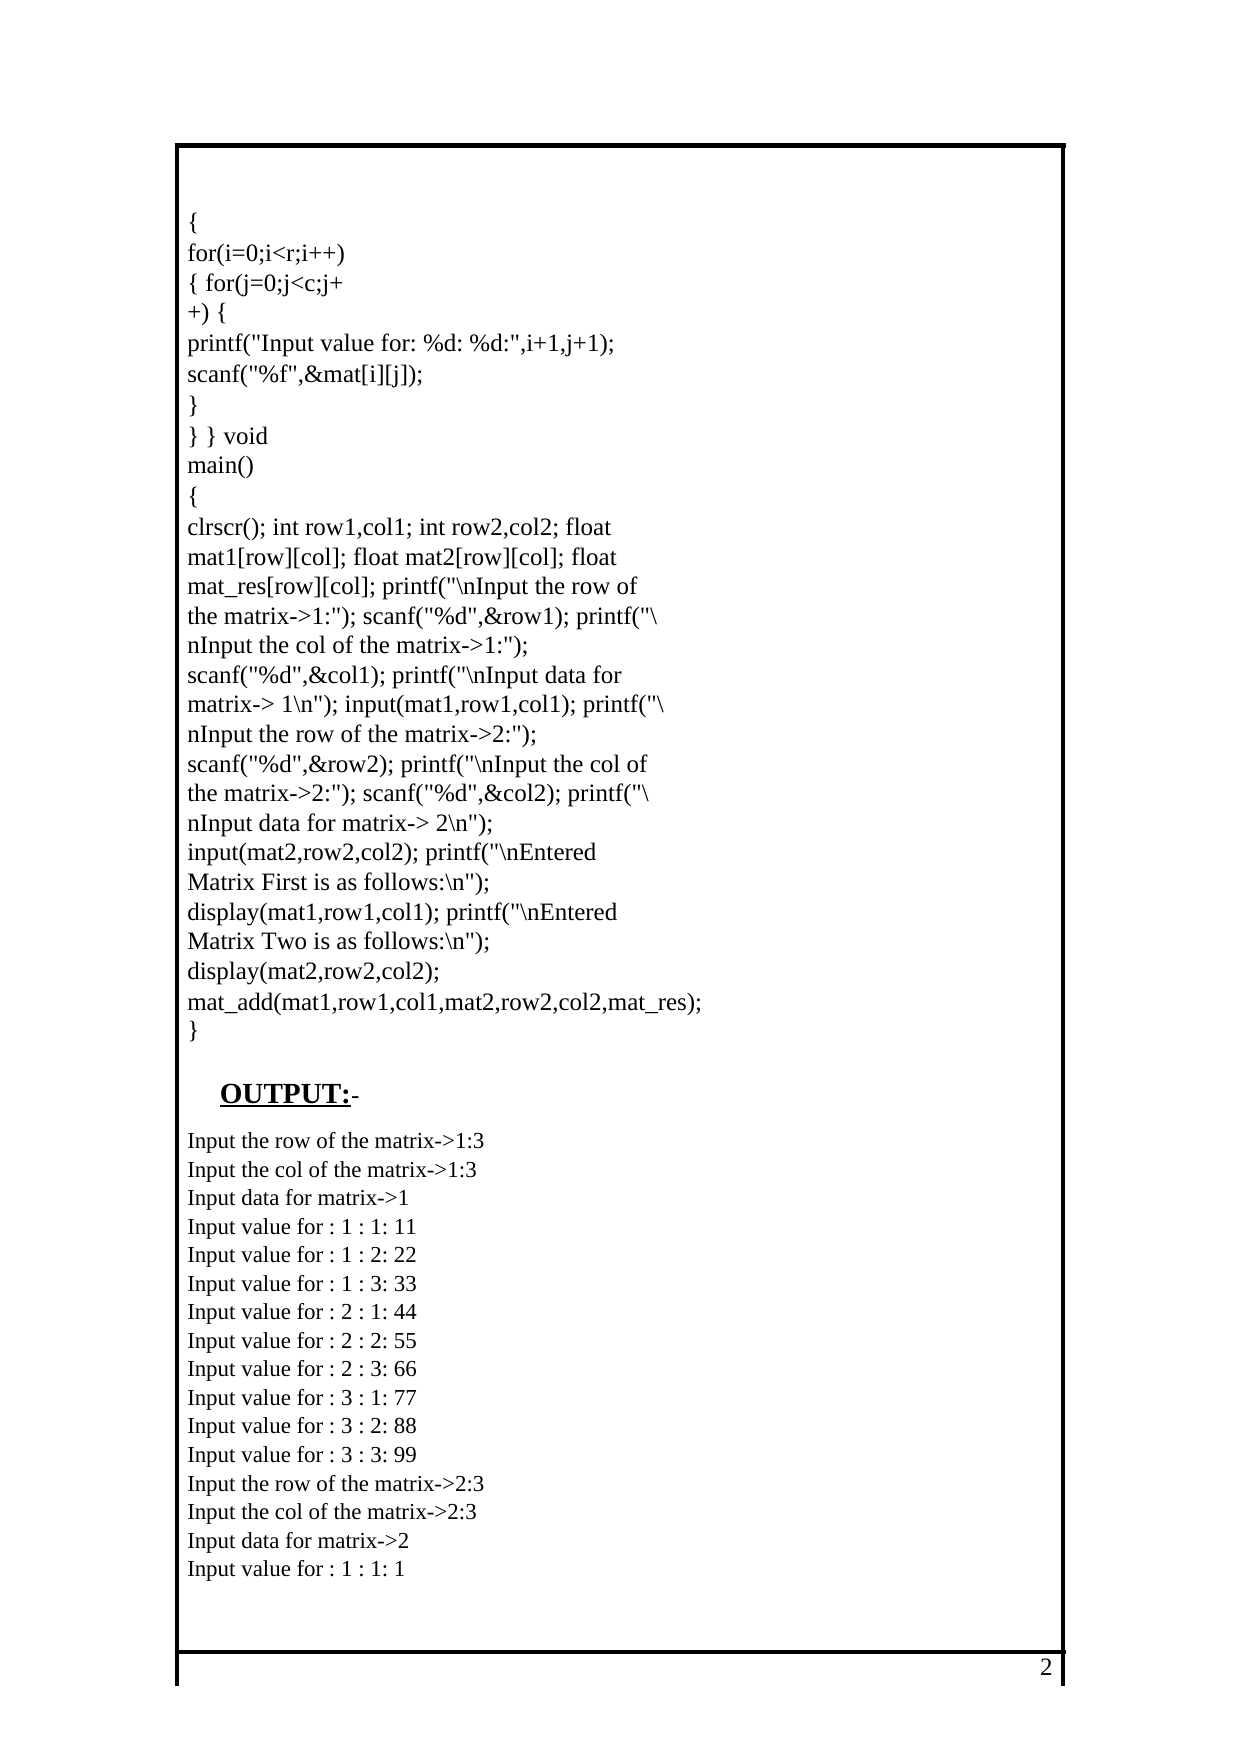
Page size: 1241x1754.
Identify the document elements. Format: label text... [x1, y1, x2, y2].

text { [187, 481, 879, 510]
text Input the col of the matrix->2:3 [187, 1498, 1033, 1524]
text Input value for : 2 : 1: 44 [187, 1298, 1033, 1325]
text Input value for : 3 : 2: 88 [187, 1412, 1033, 1439]
text } [187, 390, 879, 419]
text Input value for : 1 : 2: 22 [187, 1241, 1033, 1268]
text Input data for matrix->2 [187, 1527, 1033, 1553]
text Input value for : 1 : 1: 11 [187, 1213, 1033, 1239]
text clrscr(); int row1,col1; int row2,col2; float mat1[row][col]; float mat2[row][col]; float mat_res[row][col]; printf("\nInput the row of the matrix->1:"); scanf("%d",&row1); printf("\nInput the col of the matrix->1:"); scanf("%d",&col1); printf("\nInput data for matrix-> 1\n"); input(mat1,row1,col1); printf("\nInput the row of the matrix->2:"); scanf("%d",&row2); printf("\nInput the col of the matrix->2:"); scanf("%d",&col2); printf("\nInput data for matrix-> 2\n"); input(mat2,row2,col2); printf("\nEntered Matrix First is as follows:\n"); display(mat1,row1,col1); printf("\nEntered Matrix Two is as follows:\n"); display(mat2,row2,col2); [187, 512, 668, 984]
text Input the row of the matrix->2:3 [187, 1469, 1033, 1496]
text Input data for matrix->1 [187, 1184, 1033, 1211]
text Input the row of the matrix->1:3 [187, 1127, 1033, 1153]
text { [187, 207, 879, 236]
text } } void main() [187, 421, 304, 479]
text Input value for : 1 : 3: 33 [187, 1270, 1033, 1296]
text printf("Input value for: %d: %d:",i+1,j+1); [187, 328, 879, 357]
text Input value for : 3 : 3: 99 [187, 1441, 1033, 1467]
text Input value for : 2 : 3: 66 [187, 1355, 1033, 1382]
text Input value for : 3 : 1: 77 [187, 1384, 1033, 1410]
text Input the col of the matrix->1:3 [187, 1156, 1033, 1182]
text Input value for : 2 : 2: 55 [187, 1327, 1033, 1353]
subtitle OUTPUT:- [187, 1076, 781, 1110]
text for(i=0;i<r;i++) { for(j=0;j<c;j++) { [187, 238, 357, 326]
text Input value for : 1 : 1: 1 [187, 1555, 1033, 1582]
text scanf("%f",&mat[i][j]); [187, 359, 879, 388]
text mat_add(mat1,row1,col1,mat2,row2,col2,mat_res); } [187, 987, 714, 1044]
